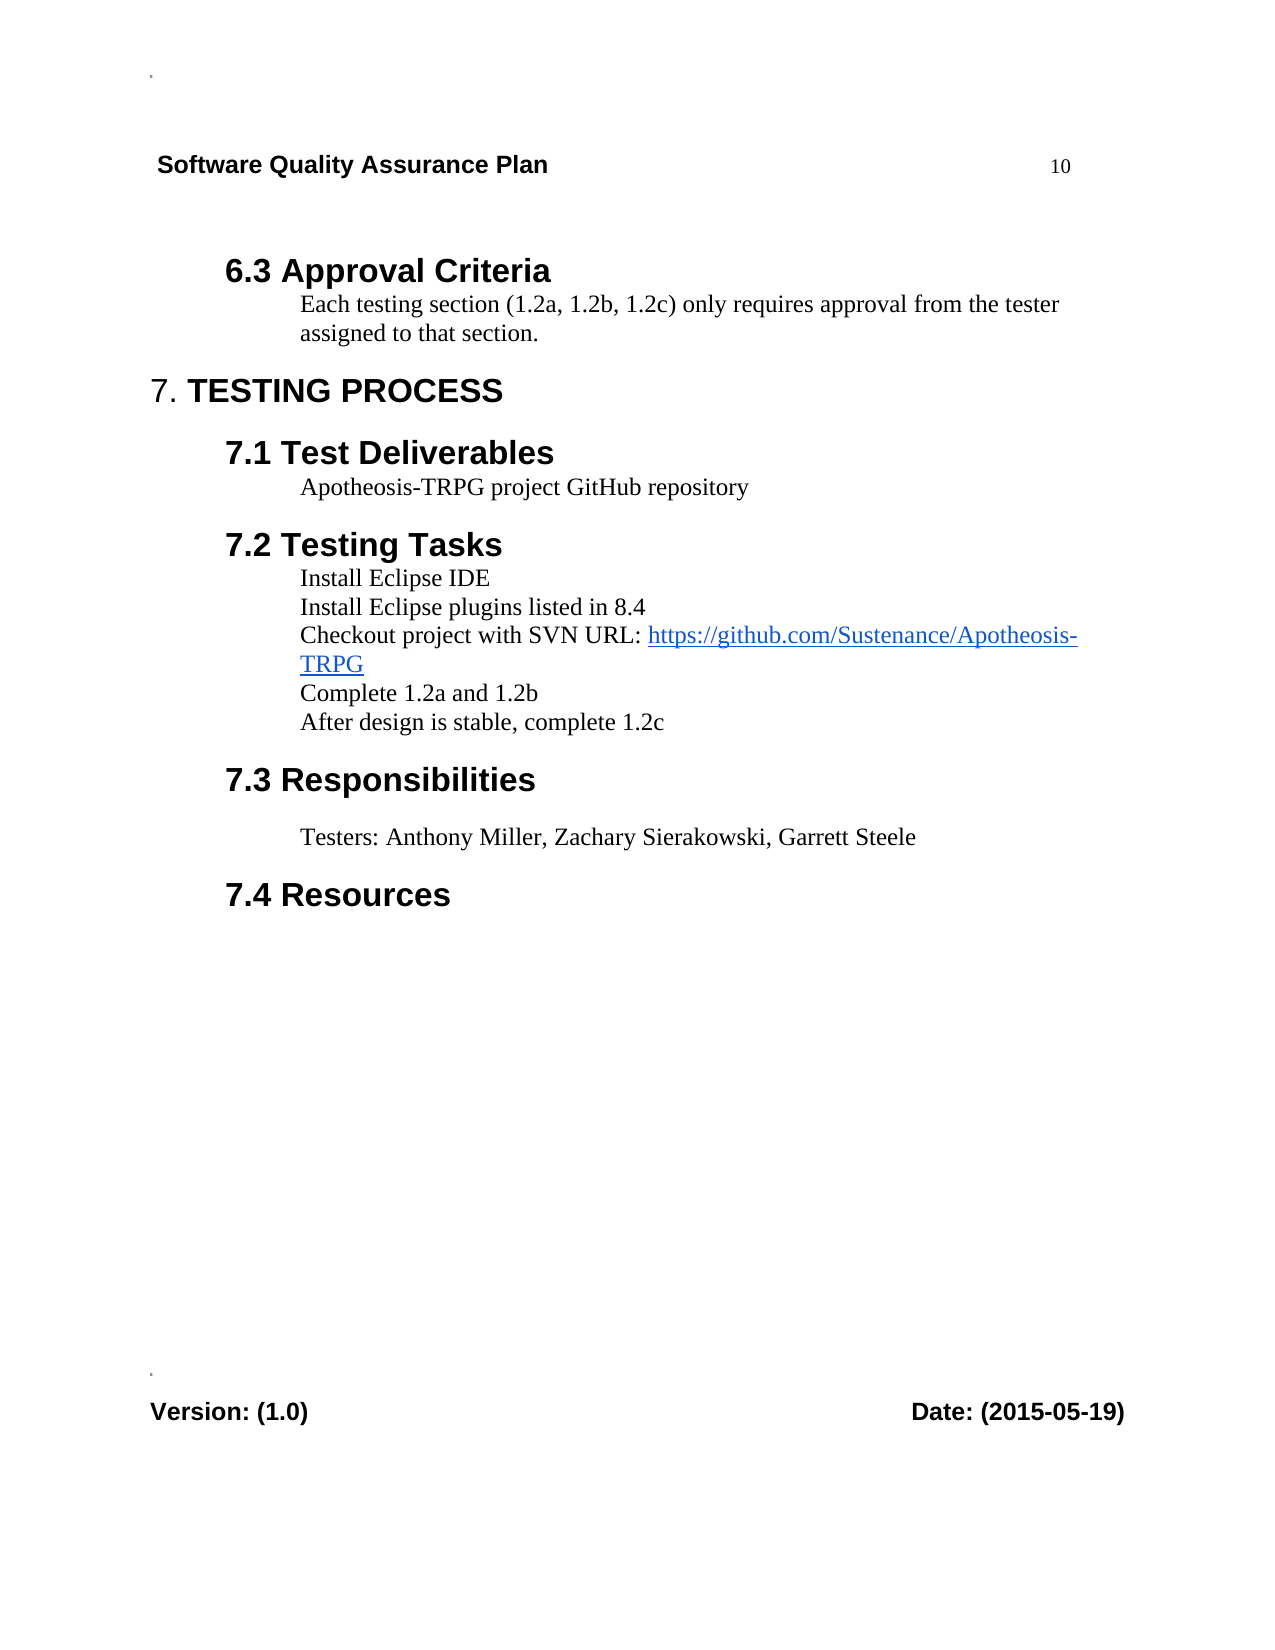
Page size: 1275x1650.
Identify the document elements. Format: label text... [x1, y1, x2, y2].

text Each testing section (1.2a, 1.2b, 1.2c) only requires approval from the tester assigned to that section. [300, 289, 1125, 347]
text After design is stable, complete 1.2c [300, 707, 1125, 736]
text Checkout project with SVN URL: https://github.com/Sustenance/Apotheosis-TRPG [300, 621, 1125, 678]
text 7.3 Responsibilities [150, 760, 1125, 798]
text Install Eclipse IDE [300, 563, 1125, 592]
text 6.3 Approval Criteria [150, 251, 1125, 289]
text 7.2 Testing Tasks [150, 525, 1125, 563]
text Testers: Anthony Miller, Zachary Sierakowski, Garrett Steele [300, 822, 1125, 851]
text 7.1 Test Deliverables [150, 433, 1125, 472]
subtitle 7. TESTING PROCESS [150, 371, 1125, 409]
text Install Eclipse plugins listed in 8.4 [300, 592, 1125, 621]
text Apotheosis-TRPG project GitHub repository [300, 472, 1125, 501]
text 7.4 Resources [150, 875, 1125, 913]
text Complete 1.2a and 1.2b [300, 678, 1125, 707]
